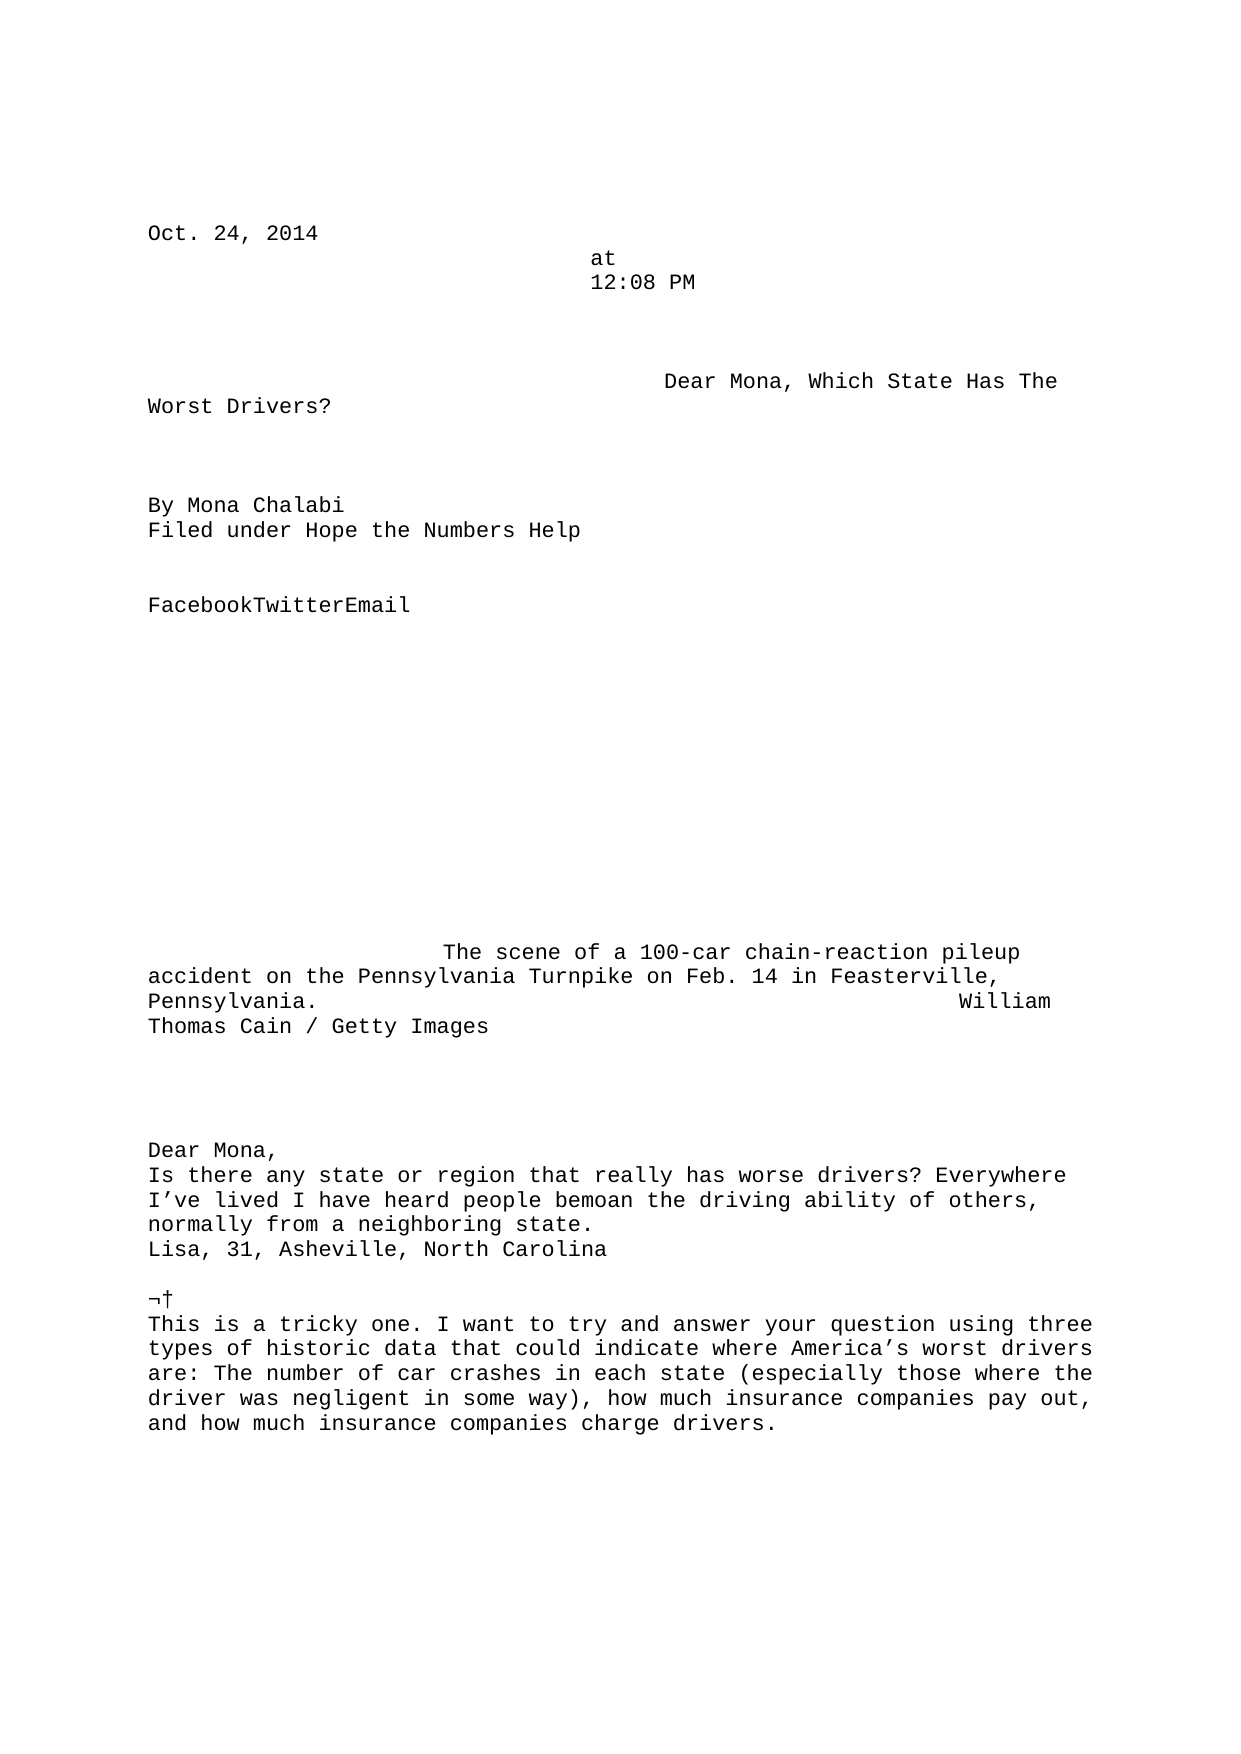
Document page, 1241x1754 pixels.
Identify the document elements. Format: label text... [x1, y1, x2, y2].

text By Mona Chalabi [148, 495, 1093, 519]
text Dear Mona, [148, 1139, 1093, 1164]
text Oct. 24, 2014 [148, 222, 1093, 247]
text at [148, 247, 1093, 272]
text 12:08 PM [148, 272, 1093, 296]
text Is there any state or region that really has worse drivers? Everywhere I’ve lived I have heard people bemoan the driving ability of others, normally from a neighboring state. [148, 1164, 1093, 1238]
text ¬† [148, 1288, 1093, 1313]
text FacebookTwitterEmail [148, 594, 1093, 619]
text This is a tricky one. I want to try and answer your question using three types of historic data that could indicate where America’s worst drivers are: The number of car crashes in each state (especially those where the driver was negligent in some way), how much insurance companies pay out, and how much insurance companies charge drivers. [148, 1313, 1093, 1437]
text Lisa, 31, Asheville, North Carolina [148, 1238, 1093, 1263]
text Filed under Hope the Numbers Help [148, 519, 1093, 544]
text Dear Mona, Which State Has The Worst Drivers? [148, 371, 1093, 420]
text The scene of a 100-car chain-reaction pileup accident on the Pennsylvania Turnpike on Feb. 14 in Feasterville, Pennsylvania. William Thomas Cain / Getty Images [148, 941, 1093, 1040]
